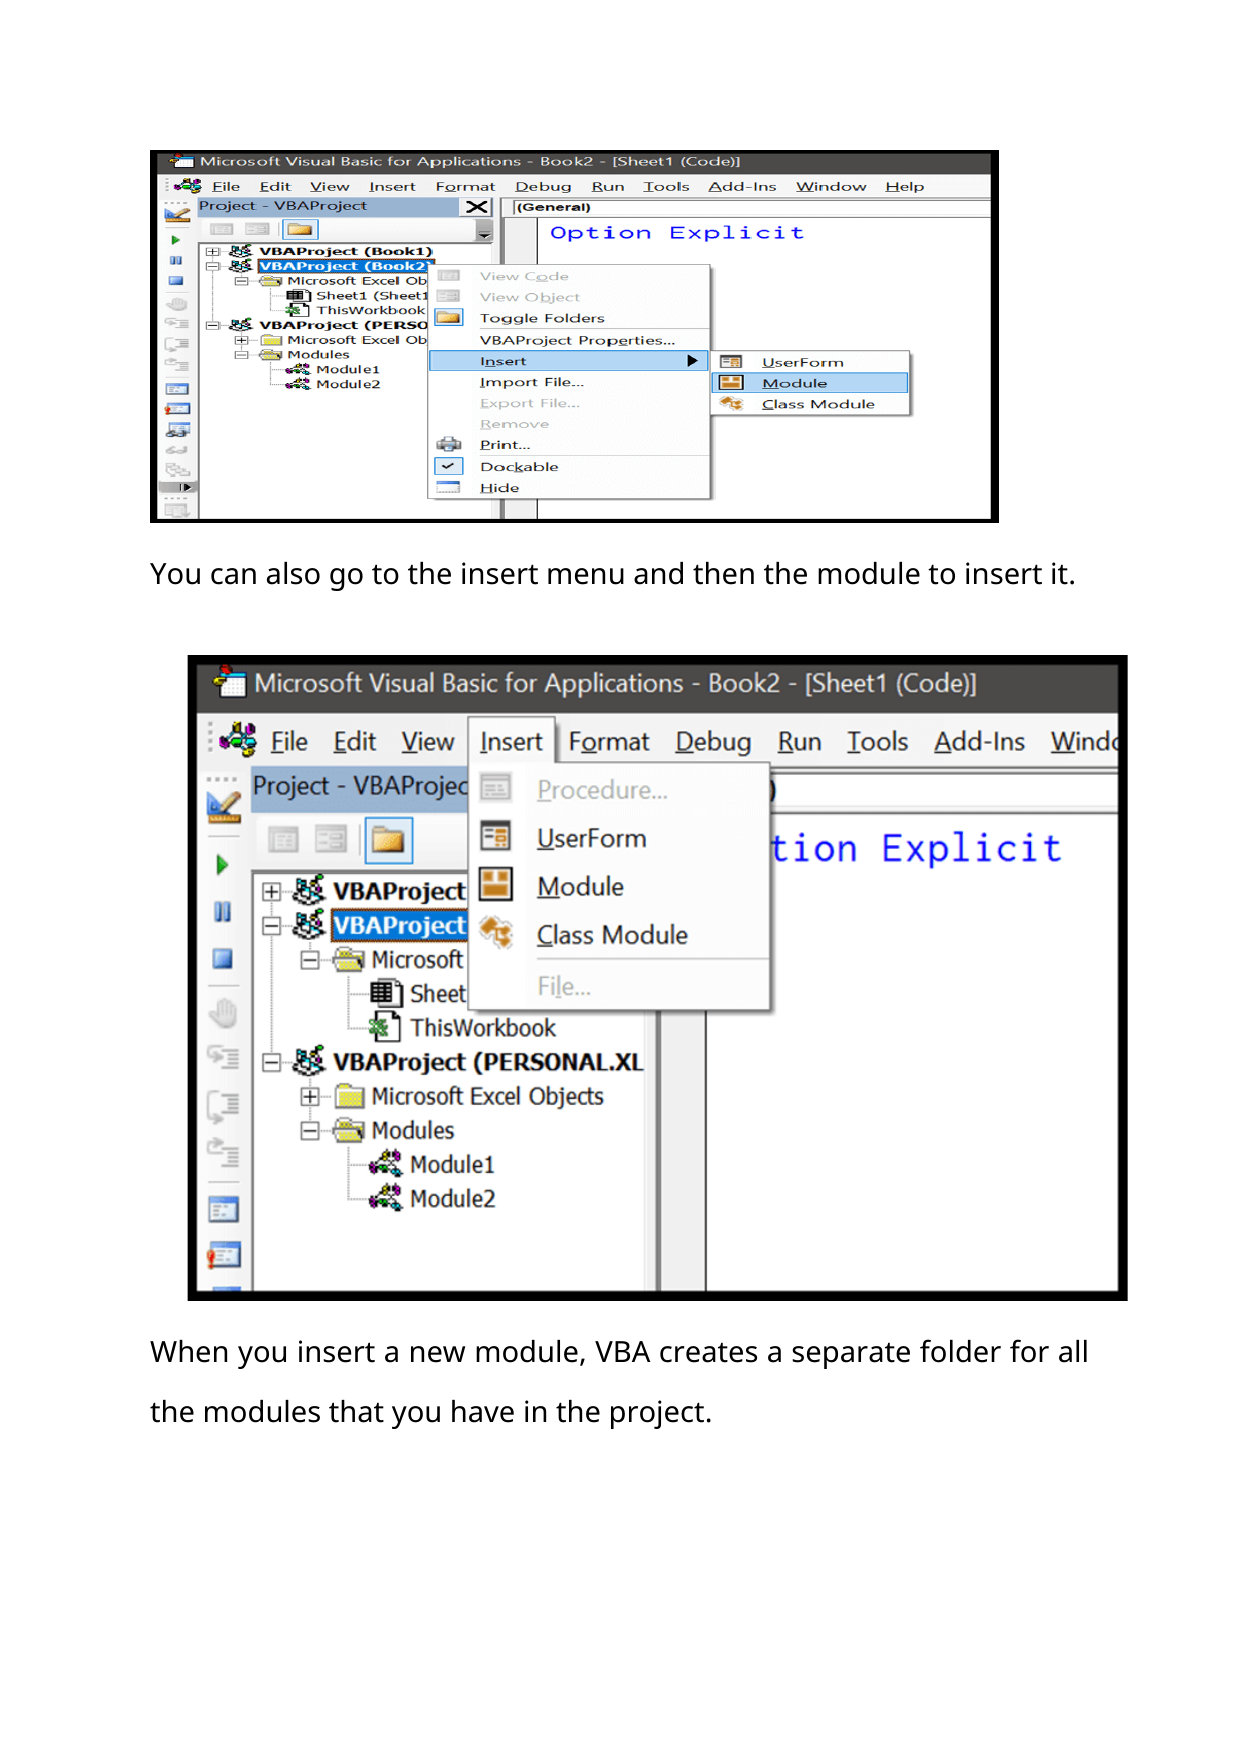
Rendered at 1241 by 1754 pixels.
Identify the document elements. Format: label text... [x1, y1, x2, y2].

picture [150, 150, 999, 523]
text You can also go to the insert menu and then the module to insert it. [150, 553, 1090, 593]
picture [187, 655, 1128, 1301]
text When you insert a new module, VBA creates a separate folder for all the modules that you have in the project. [150, 1332, 1090, 1431]
